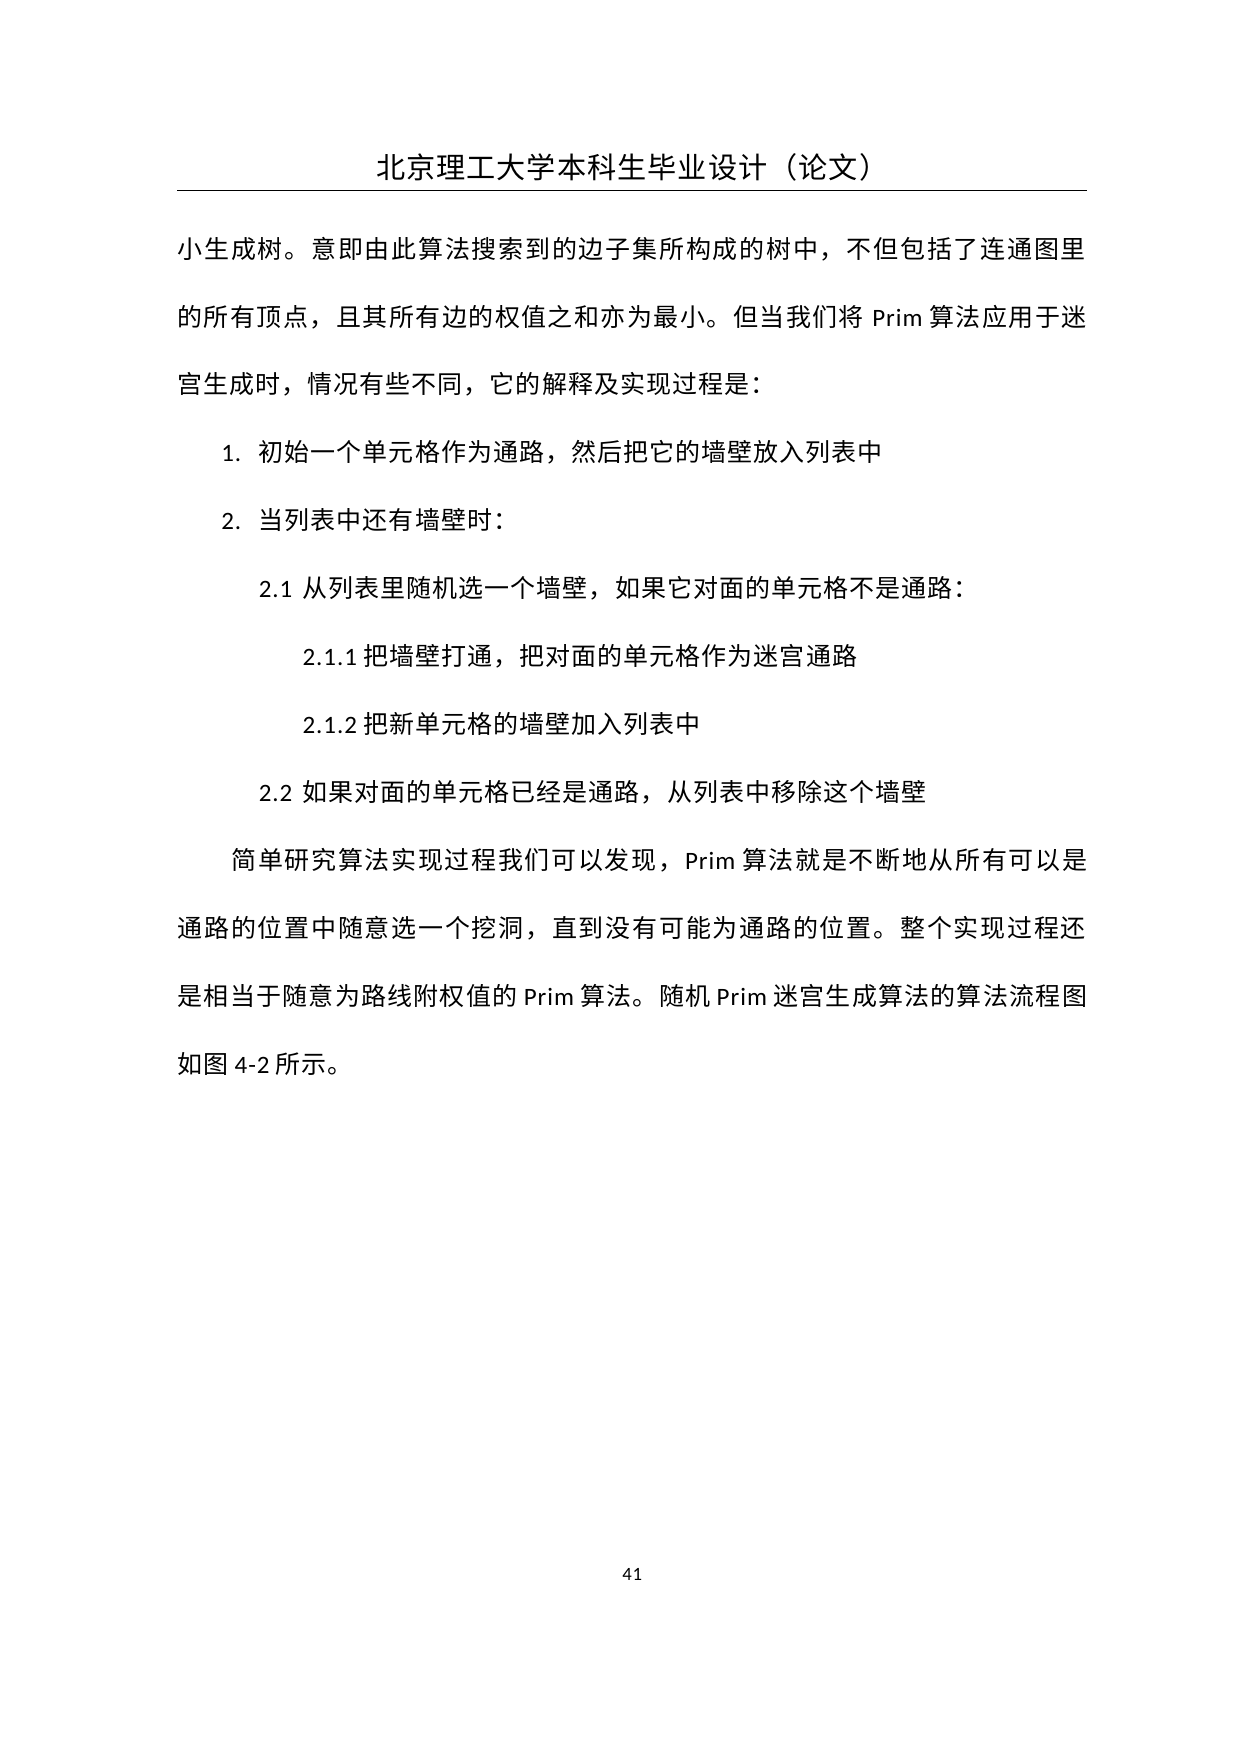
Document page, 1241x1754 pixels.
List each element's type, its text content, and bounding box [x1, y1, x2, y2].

list 如果对面的单元格已经是通路，从列表中移除这个墙壁 [258, 757, 1087, 824]
list 2.1.2把新单元格的墙壁加入列表中 [302, 689, 1087, 757]
list 当列表中还有墙壁时： [221, 485, 1087, 553]
text 普里姆算法（Prim算法），图论中的一种算法，可在加权连通图里搜索最小生成树。意即由此算法搜索到的边子集所构成的树中，不但包括了连通图里的所有顶点，且其所有边的权值之和亦为最小。但当我们将Prim算法应用于迷宫生成时，情况有些不同，它的解释及实现过程是： [177, 213, 1087, 417]
list 从列表里随机选一个墙壁，如果它对面的单元格不是通路： [258, 553, 1087, 621]
list 初始一个单元格作为通路，然后把它的墙壁放入列表中 [221, 417, 1087, 485]
list 2.1.1把墙壁打通，把对面的单元格作为迷宫通路 [302, 621, 1087, 689]
text 简单研究算法实现过程我们可以发现，Prim算法就是不断地从所有可以是通路的位置中随意选一个挖洞，直到没有可能为通路的位置。整个实现过程还是相当于随意为路线附权值的Prim算法。随机Prim迷宫生成算法的算法流程图如图4-2所示。 [177, 824, 1087, 1096]
